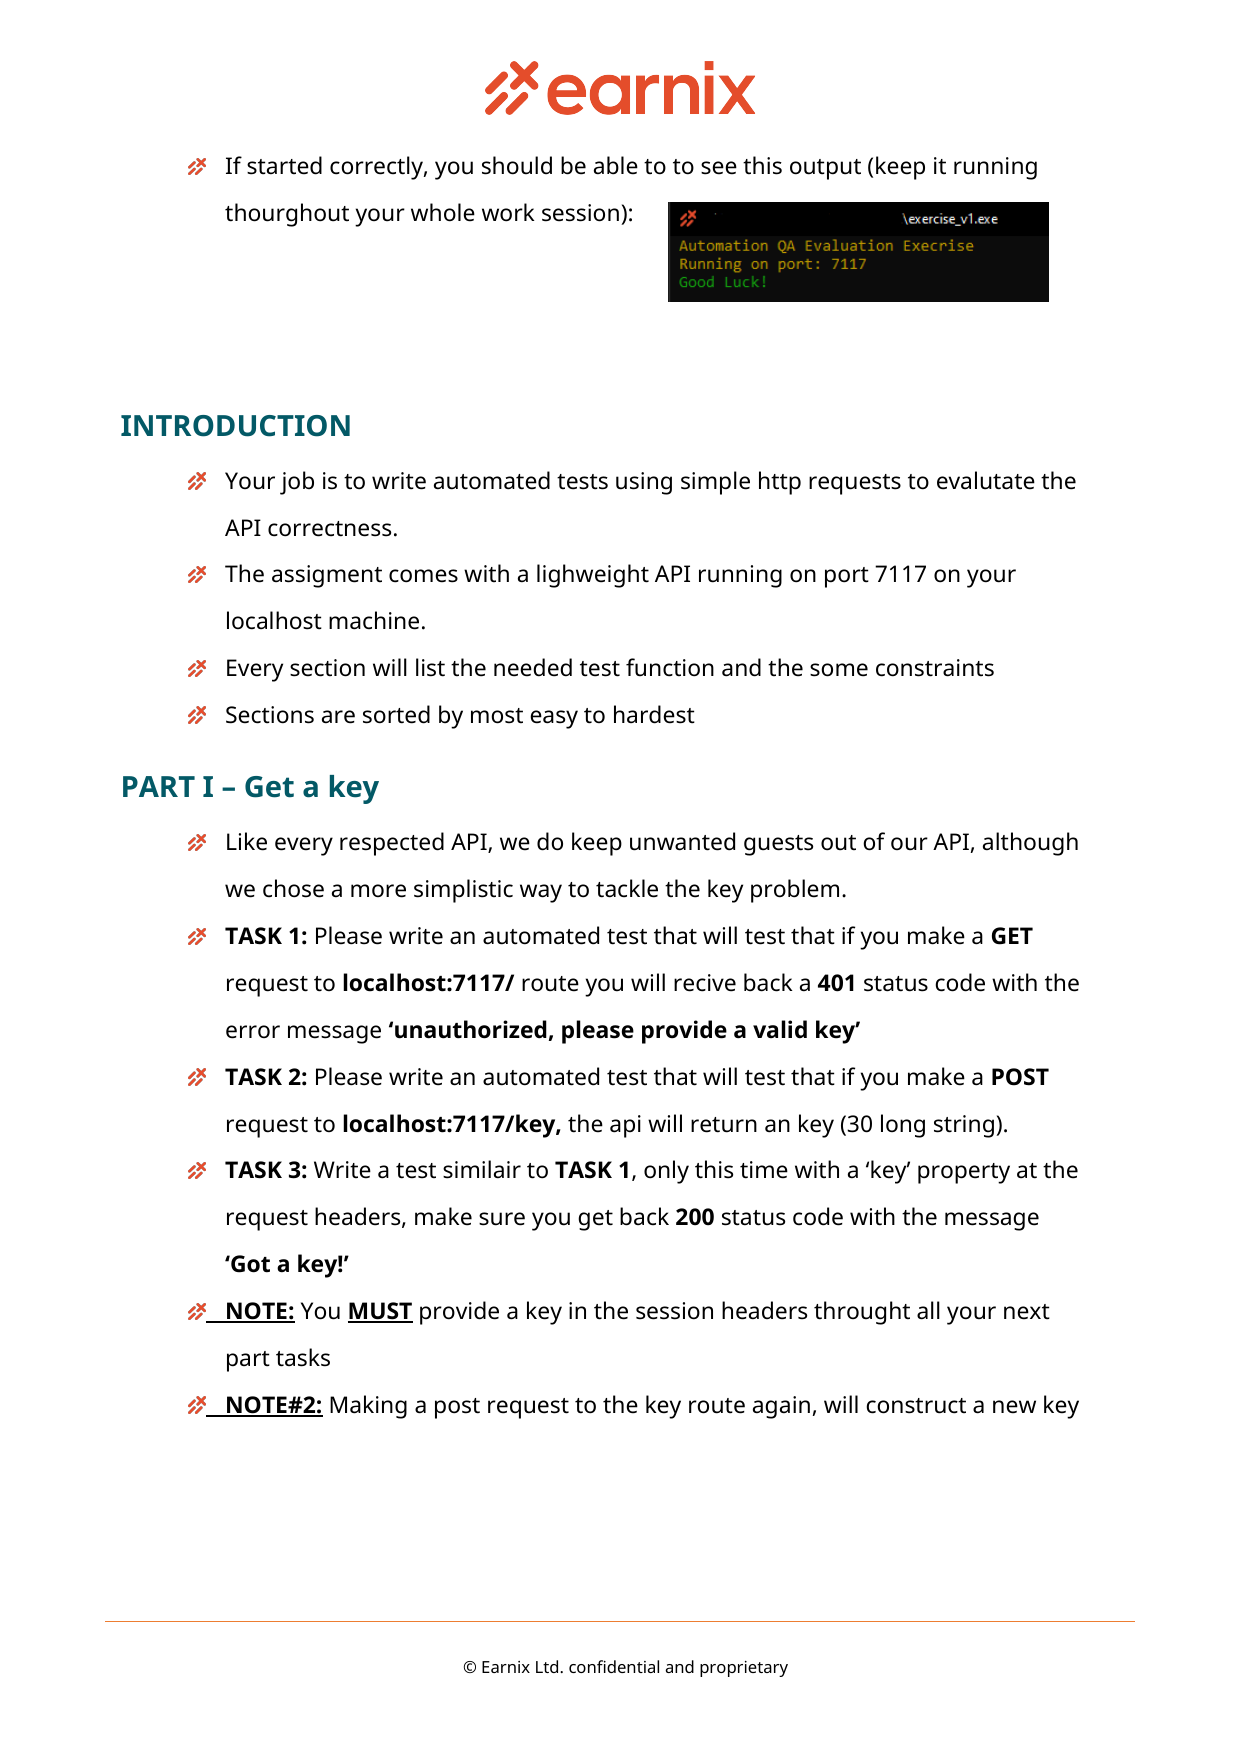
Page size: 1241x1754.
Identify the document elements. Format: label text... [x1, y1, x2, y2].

text The assigment comes with a lighweight API running on port 7117 on your localhost machine. [187, 558, 1090, 637]
picture [188, 1068, 206, 1086]
text NOTE#2: Making a post request to the key route again, will construct a new key [187, 1389, 1090, 1420]
text If started correctly, you should be able to to see this output (keep it running thourghout your whole work session): [187, 150, 1090, 228]
text TASK 2: Please write an automated test that will test that if you make a POST request to localhost:7117/key, the api will return an key (30 long string). [187, 1061, 1090, 1139]
text Your job is to write automated tests using simple http requests to evalutate the API correctness. [187, 465, 1090, 543]
text Sections are sorted by most easy to hardest [187, 699, 1090, 730]
picture [188, 660, 206, 677]
picture [188, 566, 206, 583]
text TASK 3: Write a test similair to TASK 1, only this time with a ‘key’ property at the request headers, make sure you get back 200 status code with the message ‘Got a key!’ [187, 1154, 1090, 1279]
picture [188, 928, 206, 945]
picture [188, 706, 206, 724]
picture [188, 158, 206, 175]
text TASK 1: Please write an automated test that will test that if you make a GET request to localhost:7117/ route you will recive back a 401 status code with the error message ‘unauthorized, please provide a valid key’ [187, 920, 1090, 1045]
picture [188, 1162, 206, 1179]
text Every section will list the needed test function and the some constraints [187, 652, 1090, 683]
picture [485, 61, 756, 115]
picture [188, 1303, 206, 1320]
picture [188, 1396, 206, 1414]
text PART I – Get a key [120, 767, 1090, 806]
picture [188, 834, 206, 851]
picture [668, 202, 1049, 302]
text NOTE: You MUST provide a key in the session headers throught all your next part tasks [187, 1295, 1090, 1373]
text INTRODUCTION [120, 405, 1090, 445]
picture [188, 472, 206, 490]
text Like every respected API, we do keep unwanted guests out of our API, although we chose a more simplistic way to tackle the key problem. [187, 826, 1090, 904]
